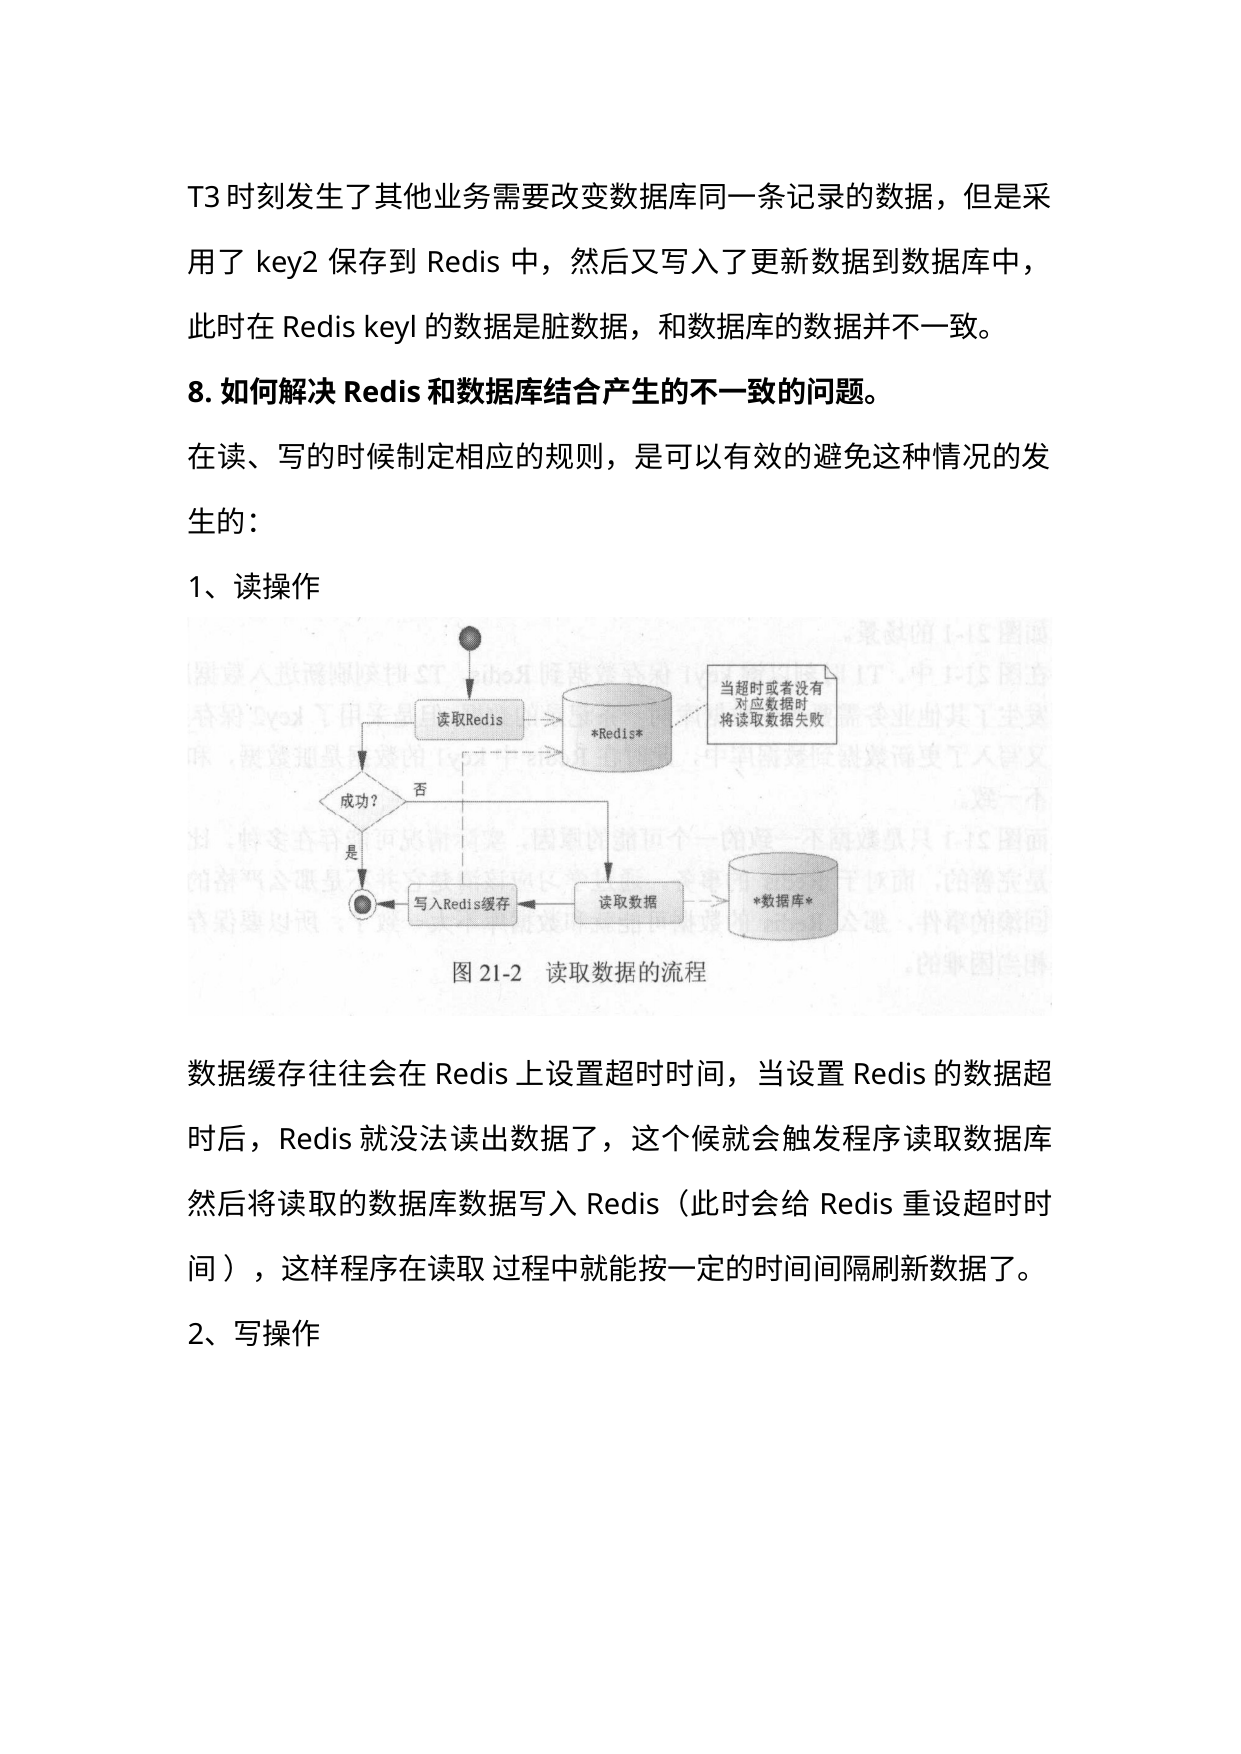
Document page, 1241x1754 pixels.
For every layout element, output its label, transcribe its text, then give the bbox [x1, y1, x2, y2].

picture [187, 617, 1053, 1016]
text 在读、写的时候制定相应的规则，是可以有效的避免这种情况的发生的： [187, 422, 1053, 552]
list 读操作 [187, 552, 1053, 617]
text Tl 时刻以键 keyl 保存数据到 Redis, T2 时刻刷新进入数据库，但是 T3时刻发生了其他业务需要改变数据库同一条记录的数据，但是采用了 key2 保存到 Redis 中，然后又写入了更新数据到数据库中，此时在 Redis keyl 的数据是脏数据，和数据库的数据并不一致。 [187, 162, 1053, 357]
list 写操作 [187, 1299, 1053, 1364]
text 数据缓存往往会在Redis上设置超时时间，当设置Redis的数据超时后，Redis就没法读出数据了，这个候就会触发程序读取数据库 然后将读取的数据库数据写入Redis（此时会给 Redis 重设超时时间 ），这样程序在读取 过程中就能按一定的时间间隔刷新数据了。 [187, 1039, 1053, 1299]
subtitle 如何解决Redis和数据库结合产生的不一致的问题。 [187, 357, 1053, 422]
